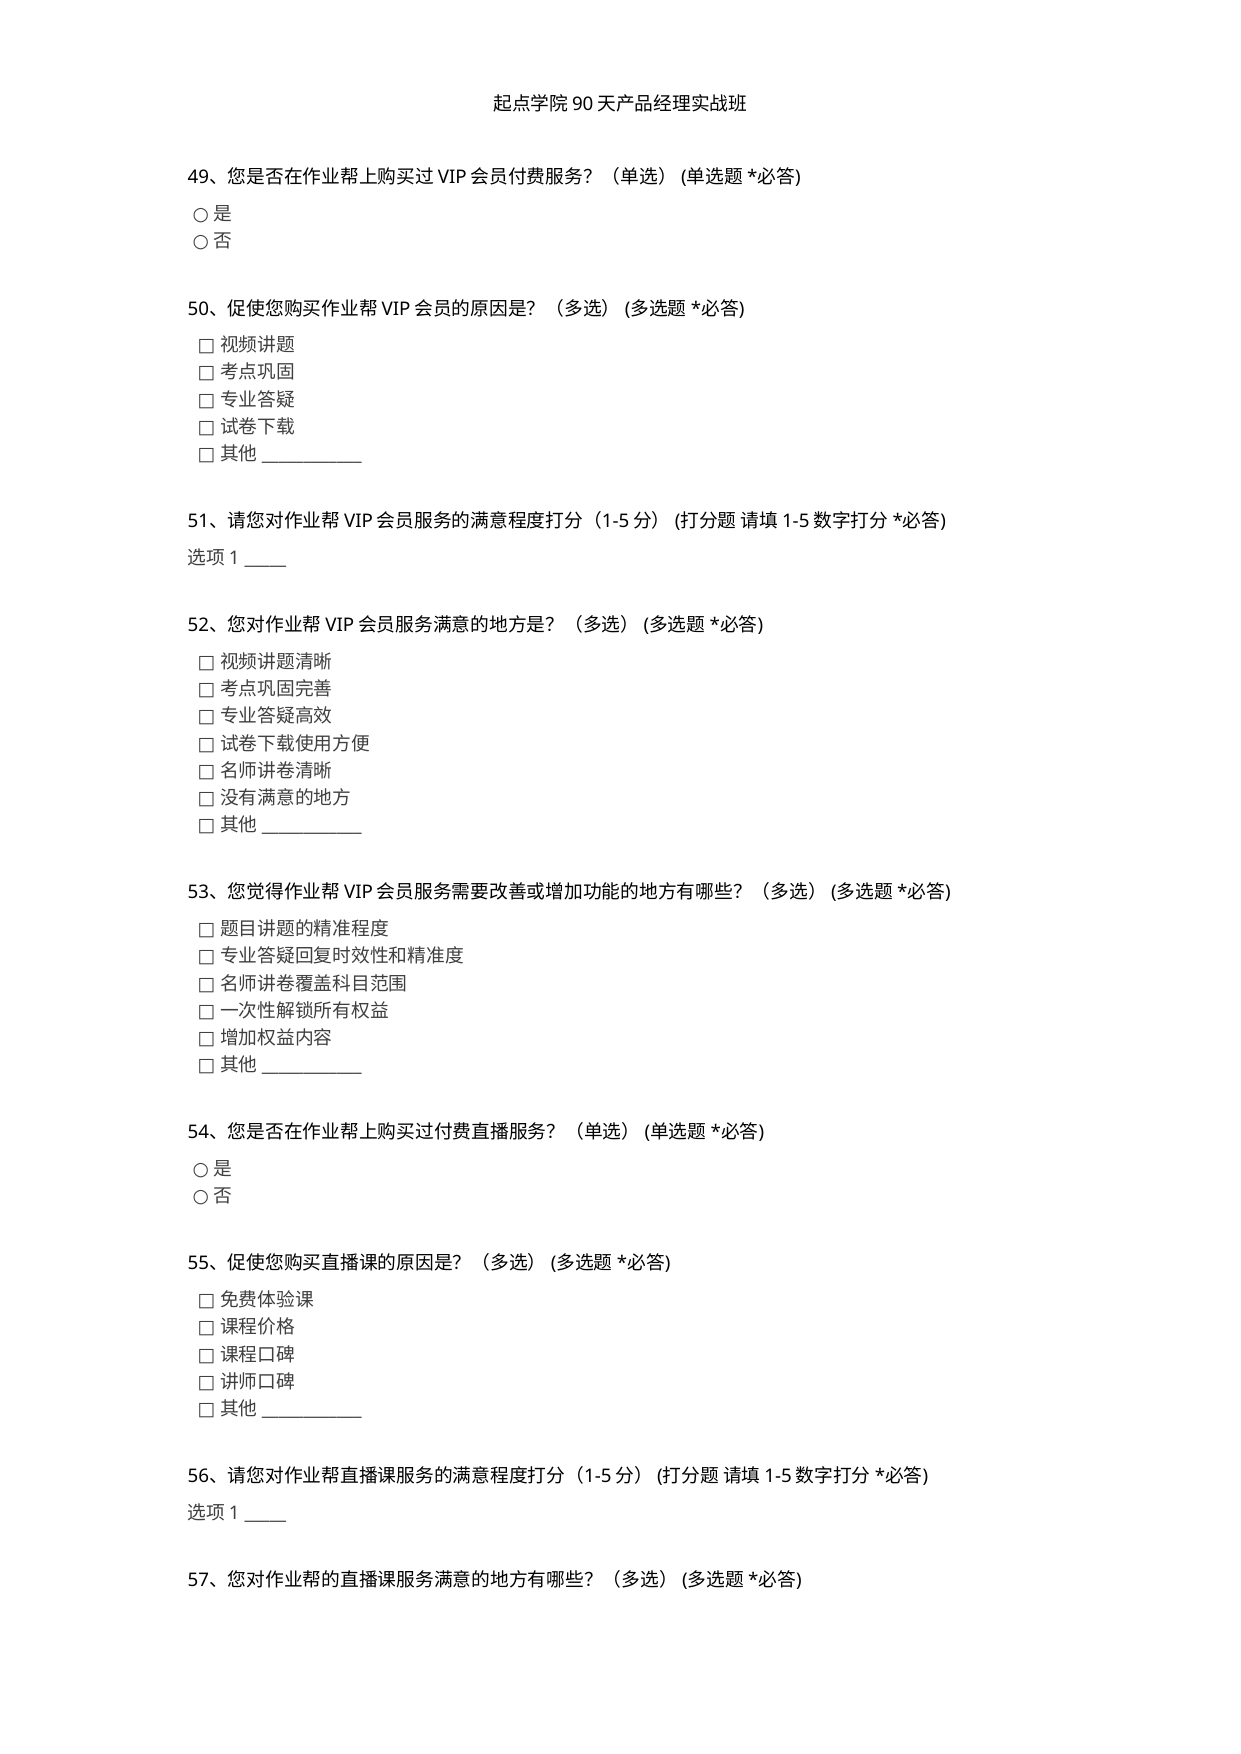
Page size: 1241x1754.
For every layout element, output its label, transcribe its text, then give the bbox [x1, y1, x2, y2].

text ○ 是 [187, 1154, 1053, 1181]
text 选项1 _____ [187, 1497, 1053, 1525]
text □ 考点巩固 [187, 357, 1053, 384]
text □ 试卷下载使用方便 [187, 728, 1053, 755]
text 57、您对作业帮的直播课服务满意的地方有哪些？（多选） (多选题 *必答) [187, 1564, 1053, 1592]
text □ 视频讲题 [187, 330, 1053, 357]
text □ 试卷下载 [187, 412, 1053, 439]
text □ 专业答疑高效 [187, 701, 1053, 728]
text □ 课程口碑 [187, 1339, 1053, 1366]
text ○ 否 [187, 1181, 1053, 1208]
text □ 没有满意的地方 [187, 783, 1053, 810]
text □ 课程价格 [187, 1312, 1053, 1339]
text □ 专业答疑回复时效性和精准度 [187, 941, 1053, 968]
text □ 讲师口碑 [187, 1366, 1053, 1393]
text 51、请您对作业帮VIP会员服务的满意程度打分（1-5分） (打分题 请填1-5数字打分 *必答) [187, 506, 1053, 533]
text 53、您觉得作业帮VIP会员服务需要改善或增加功能的地方有哪些？（多选） (多选题 *必答) [187, 877, 1053, 904]
text 50、促使您购买作业帮VIP会员的原因是？（多选） (多选题 *必答) [187, 293, 1053, 320]
text □ 题目讲题的精准程度 [187, 914, 1053, 941]
text □ 专业答疑 [187, 384, 1053, 412]
text 选项1 _____ [187, 543, 1053, 570]
text 55、促使您购买直播课的原因是？（多选） (多选题 *必答) [187, 1248, 1053, 1275]
text □ 增加权益内容 [187, 1022, 1053, 1050]
text □ 其他 ____________ [187, 1393, 1053, 1421]
text □ 名师讲卷清晰 [187, 755, 1053, 783]
text □ 视频讲题清晰 [187, 647, 1053, 674]
text ○ 是 [187, 199, 1053, 226]
text □ 名师讲卷覆盖科目范围 [187, 968, 1053, 995]
text 56、请您对作业帮直播课服务的满意程度打分（1-5分） (打分题 请填1-5数字打分 *必答) [187, 1461, 1053, 1488]
text 52、您对作业帮VIP会员服务满意的地方是？（多选） (多选题 *必答) [187, 610, 1053, 637]
text □ 其他 ____________ [187, 1050, 1053, 1077]
text □ 考点巩固完善 [187, 674, 1053, 701]
text ○ 否 [187, 226, 1053, 253]
text 49、您是否在作业帮上购买过VIP会员付费服务？（单选） (单选题 *必答) [187, 162, 1053, 189]
text □ 其他 ____________ [187, 439, 1053, 466]
text □ 一次性解锁所有权益 [187, 995, 1053, 1022]
text 54、您是否在作业帮上购买过付费直播服务？（单选） (单选题 *必答) [187, 1117, 1053, 1144]
text □ 免费体验课 [187, 1285, 1053, 1312]
text □ 其他 ____________ [187, 810, 1053, 837]
